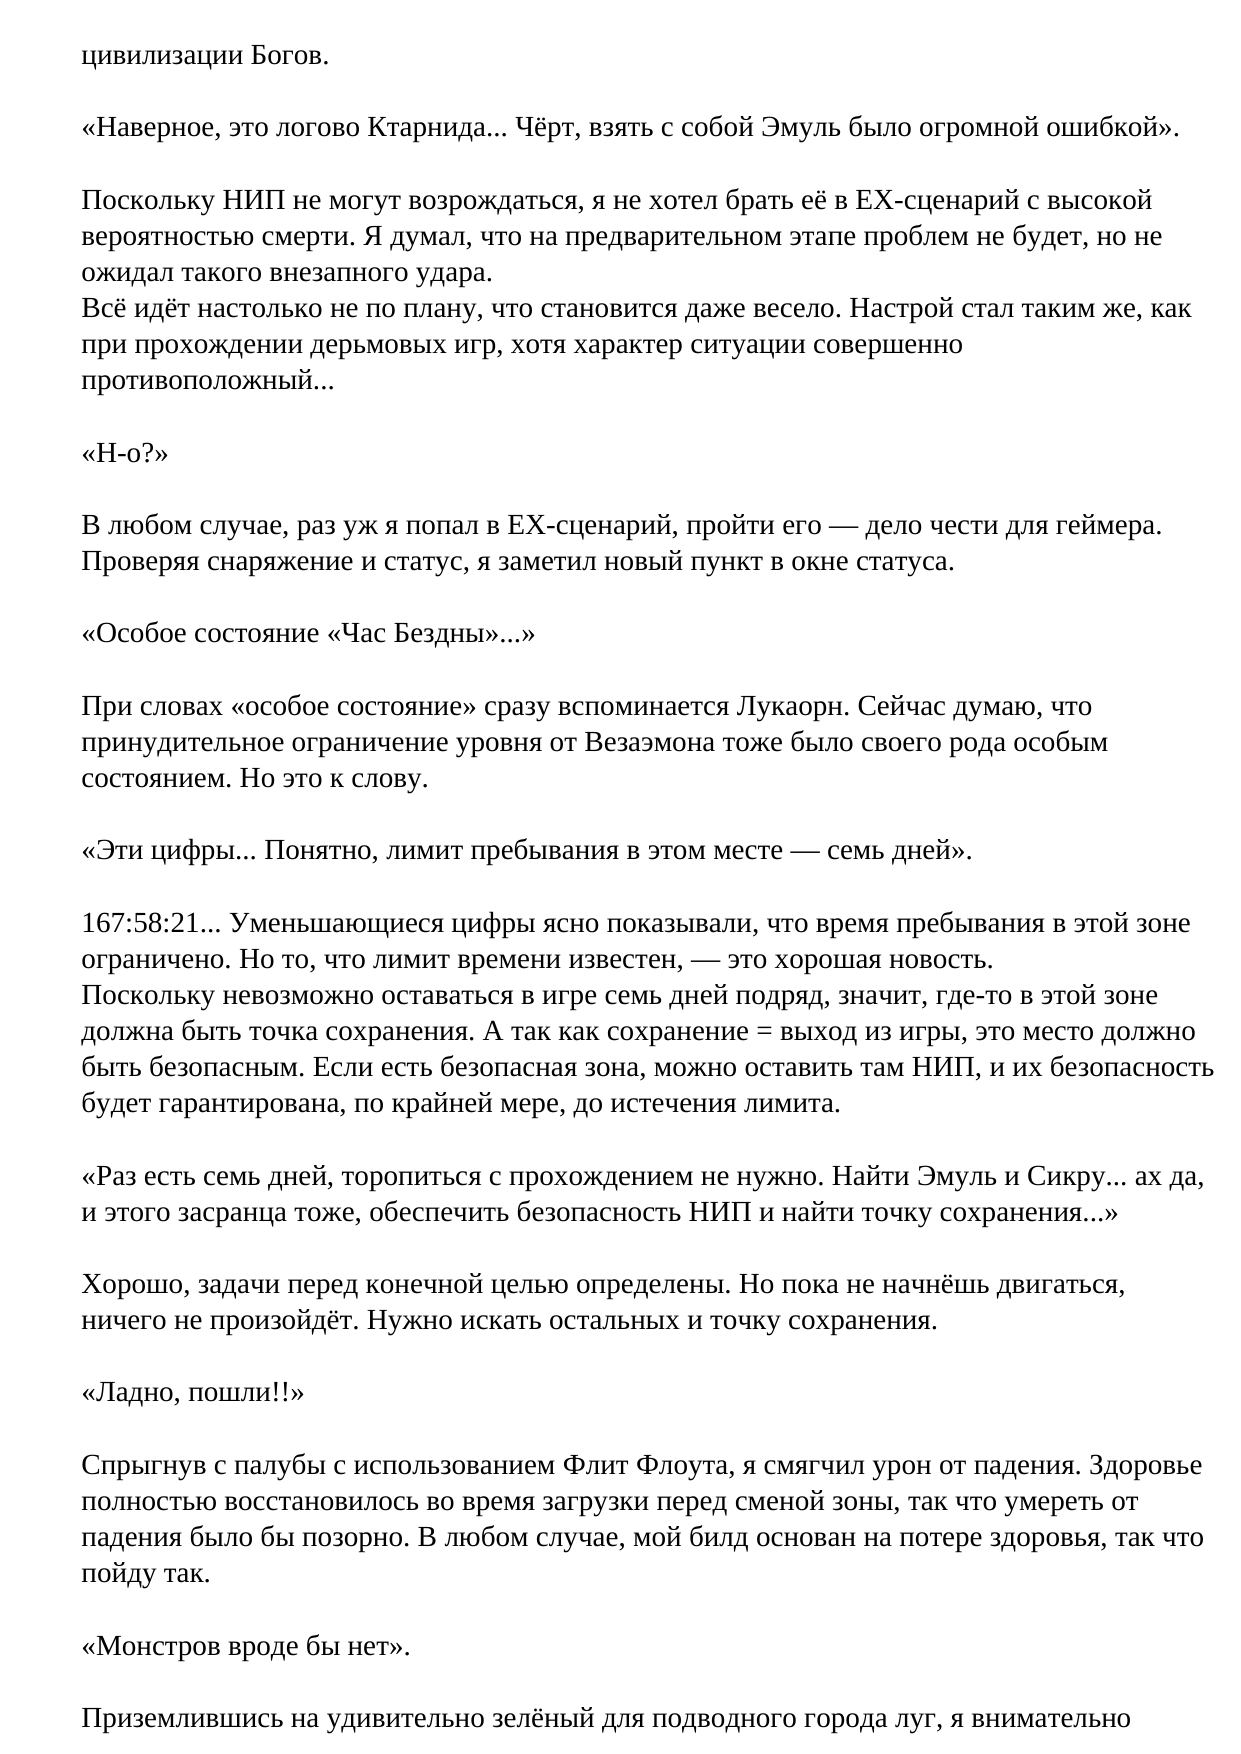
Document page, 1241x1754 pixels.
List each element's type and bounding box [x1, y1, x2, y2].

text [81, 37, 1215, 1733]
